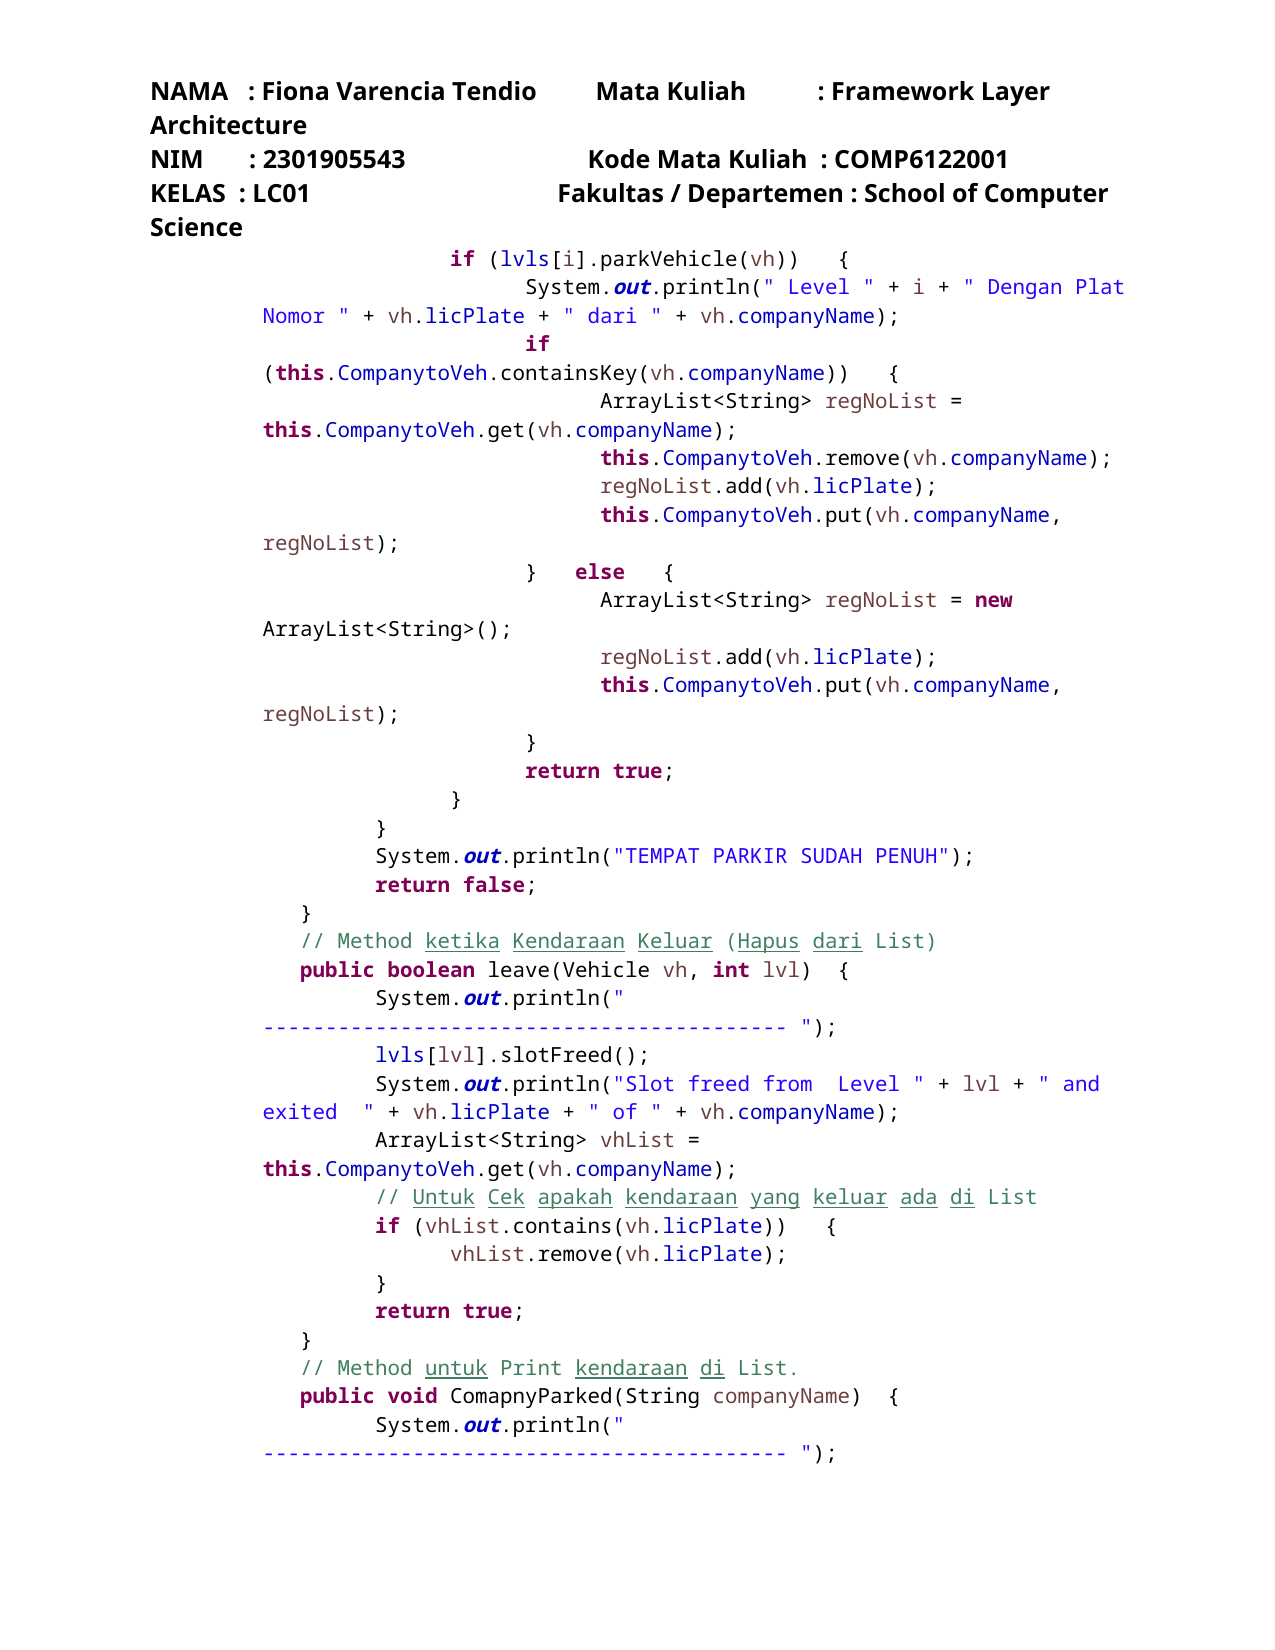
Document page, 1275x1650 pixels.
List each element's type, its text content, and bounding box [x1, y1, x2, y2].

text ArrayList<String> vhList = this.CompanytoVeh.get(vh.companyName); [262, 1126, 1125, 1182]
text return true; [262, 1296, 1125, 1325]
text System.out.println(" ------------------------------------------ "); [262, 1410, 1125, 1467]
text } [262, 898, 1125, 927]
text ArrayList<String> regNoList = this.CompanytoVeh.get(vh.companyName); [262, 386, 1125, 443]
text public void ComapnyParked(String companyName) { [262, 1382, 1125, 1410]
text regNoList.add(vh.licPlate); [262, 642, 1125, 671]
text vhList.remove(vh.licPlate); [262, 1239, 1125, 1268]
text // Method ketika Kendaraan Keluar (Hapus dari List) [262, 927, 1125, 955]
text } else { [262, 557, 1125, 585]
text this.CompanytoVeh.remove(vh.companyName); [262, 443, 1125, 472]
text regNoList.add(vh.licPlate); [262, 472, 1125, 500]
text this.CompanytoVeh.put(vh.companyName, regNoList); [262, 500, 1125, 557]
text return false; [262, 870, 1125, 898]
text // Untuk Cek apakah kendaraan yang keluar ada di List [262, 1182, 1125, 1211]
text return true; [262, 756, 1125, 784]
text lvls[lvl].slotFreed(); [262, 1040, 1125, 1069]
text if (vhList.contains(vh.licPlate)) { [262, 1211, 1125, 1239]
text } [262, 1325, 1125, 1353]
text if (lvls[i].parkVehicle(vh)) { [262, 244, 1125, 272]
text public boolean leave(Vehicle vh, int lvl) { [262, 955, 1125, 983]
text System.out.println("TEMPAT PARKIR SUDAH PENUH"); [262, 841, 1125, 870]
text System.out.println(" ------------------------------------------ "); [262, 983, 1125, 1040]
text this.CompanytoVeh.put(vh.companyName, regNoList); [262, 671, 1125, 727]
text if (this.CompanytoVeh.containsKey(vh.companyName)) { [262, 329, 1125, 386]
text } [262, 813, 1125, 841]
text ArrayList<String> regNoList = new ArrayList<String>(); [262, 585, 1125, 642]
text System.out.println(" Level " + i + " Dengan Plat Nomor " + vh.licPlate + " dari " + vh.companyName); [262, 272, 1125, 329]
text } [262, 1268, 1125, 1296]
text } [262, 784, 1125, 813]
text // Method untuk Print kendaraan di List. [262, 1353, 1125, 1382]
text } [262, 727, 1125, 756]
text System.out.println("Slot freed from Level " + lvl + " and exited " + vh.licPlate + " of " + vh.companyName); [262, 1069, 1125, 1126]
